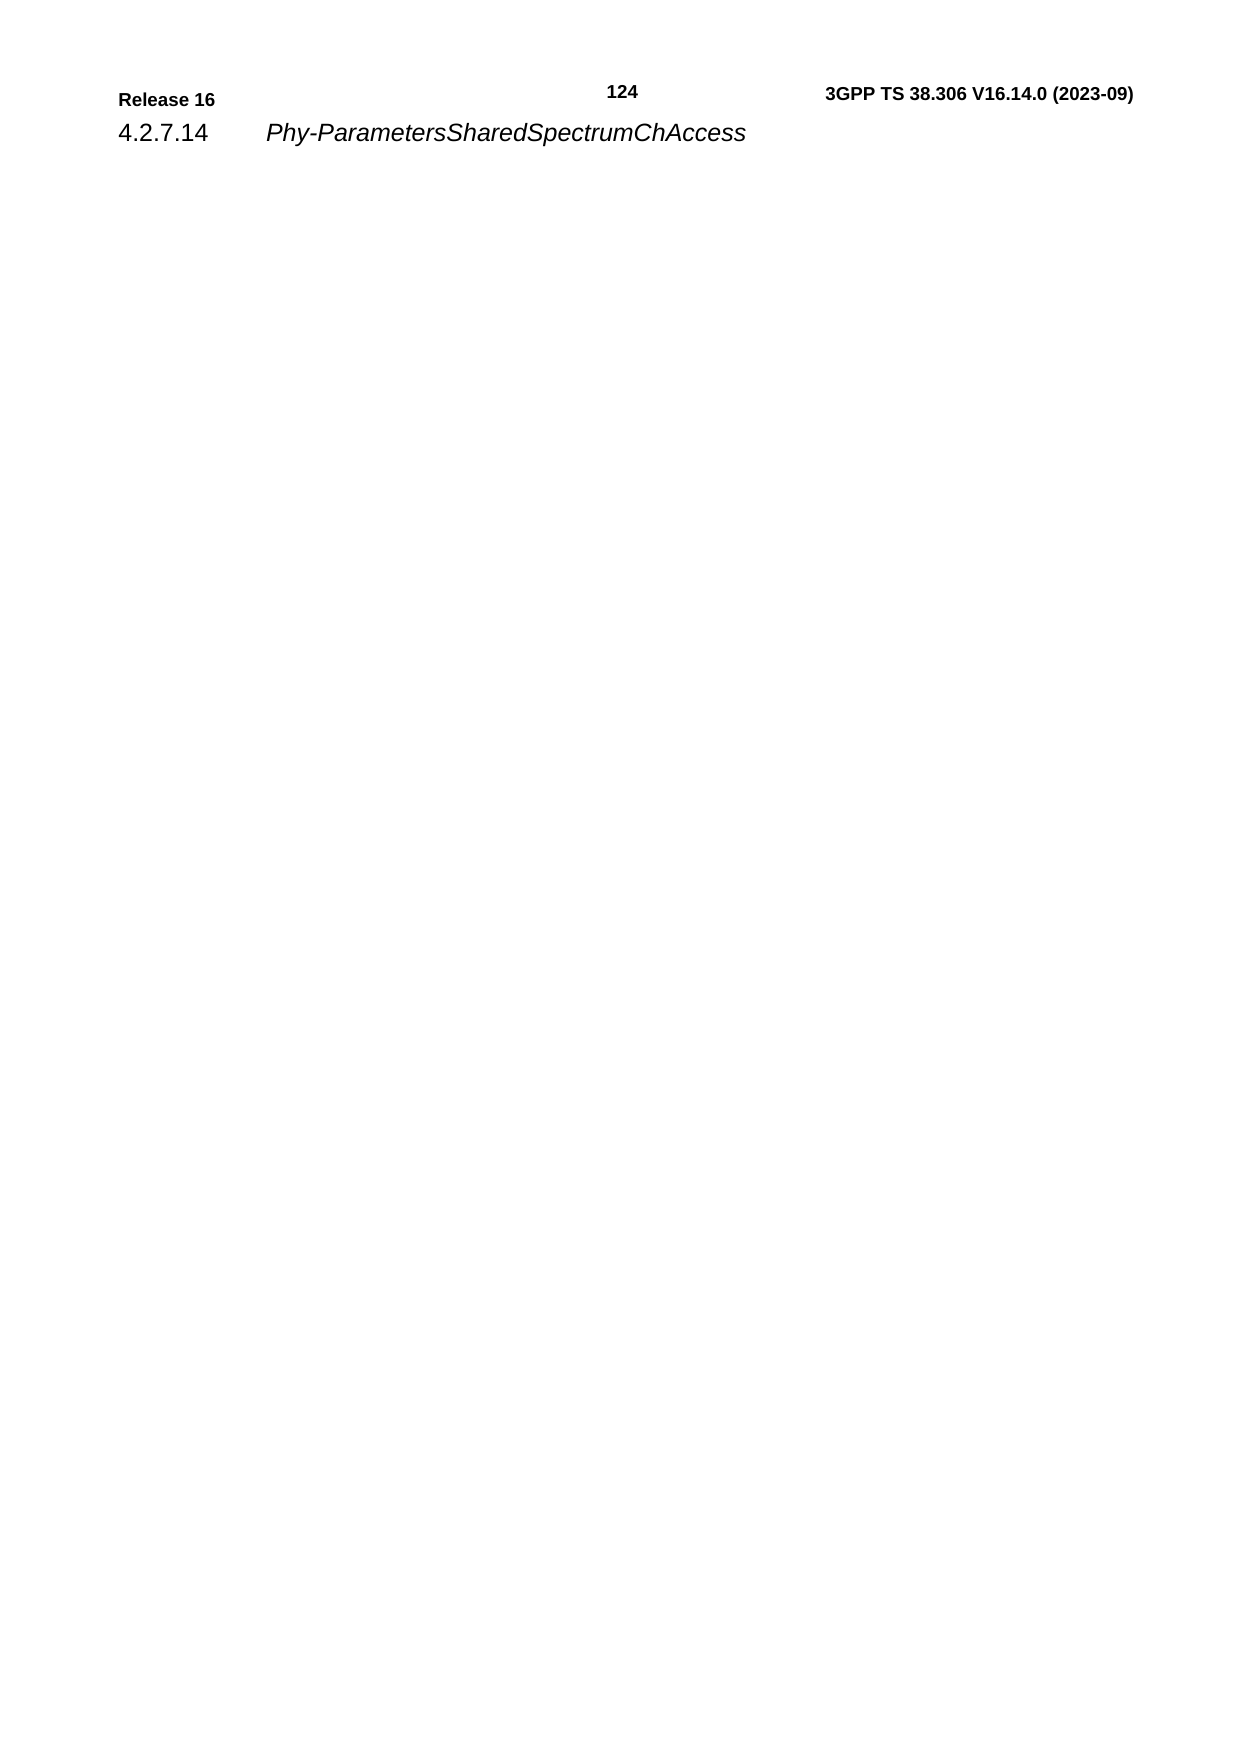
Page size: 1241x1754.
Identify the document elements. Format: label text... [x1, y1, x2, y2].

subtitle 4.2.7.14 Phy-ParametersSharedSpectrumChAccess [118, 118, 1122, 147]
